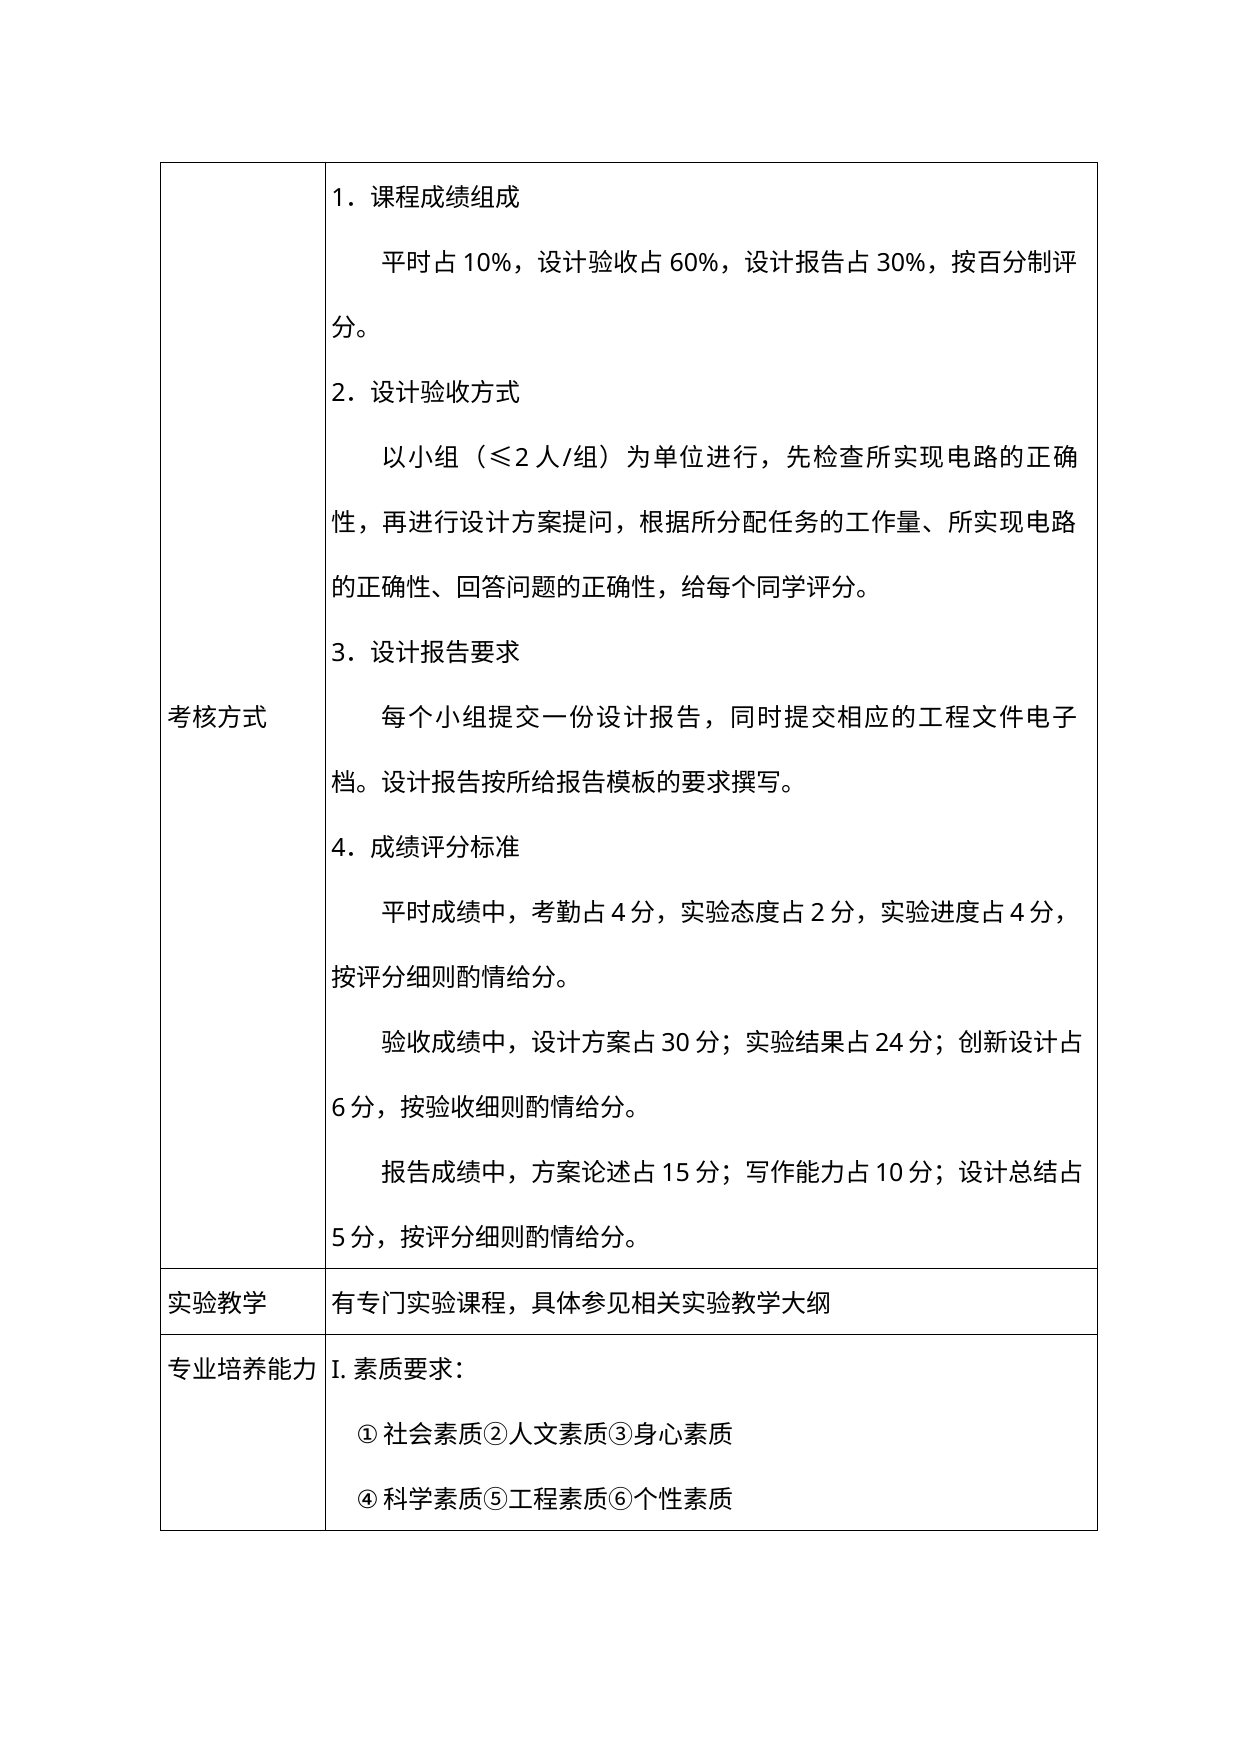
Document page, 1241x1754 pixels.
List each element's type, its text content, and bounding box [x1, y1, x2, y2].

table_cell 考核方式 [161, 163, 325, 1268]
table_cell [326, 1335, 1097, 1530]
table_cell 有专门实验课程，具体参见相关实验教学大纲 [326, 1269, 1097, 1334]
table_cell 专业培养能力 [161, 1335, 325, 1530]
table_cell 1．课程成绩组成 平时占10%，设计验收占60%，设计报告占30%，按百分制评分。 2．设计验收方式 以小组（≤2人/组）为单位进行，先检查所实现电路的正确性，再进行设计方案提问，根据所分配任务的工作量、所实现电路的正确性、回答问题的正确性，给每个同学评分。 3．设计报告要求 每个小组提交一份设计报告，同时提交相应的工程文件电子档。设计报告按所给报告模板的要求撰写。 4．成绩评分标准 平时成绩中，考勤占4分，实验态度占2分，实验进度占4分，按评分细则酌情给分。 验收成绩中，设计方案占30分；实验结果占24分；创新设计占6分，按验收细则酌情给分。 报告成绩中，方案论述占15分；写作能力占10分；设计总结占5分，按评分细则酌情给分。 [326, 163, 1097, 1268]
table_cell 实验教学 [161, 1269, 325, 1334]
